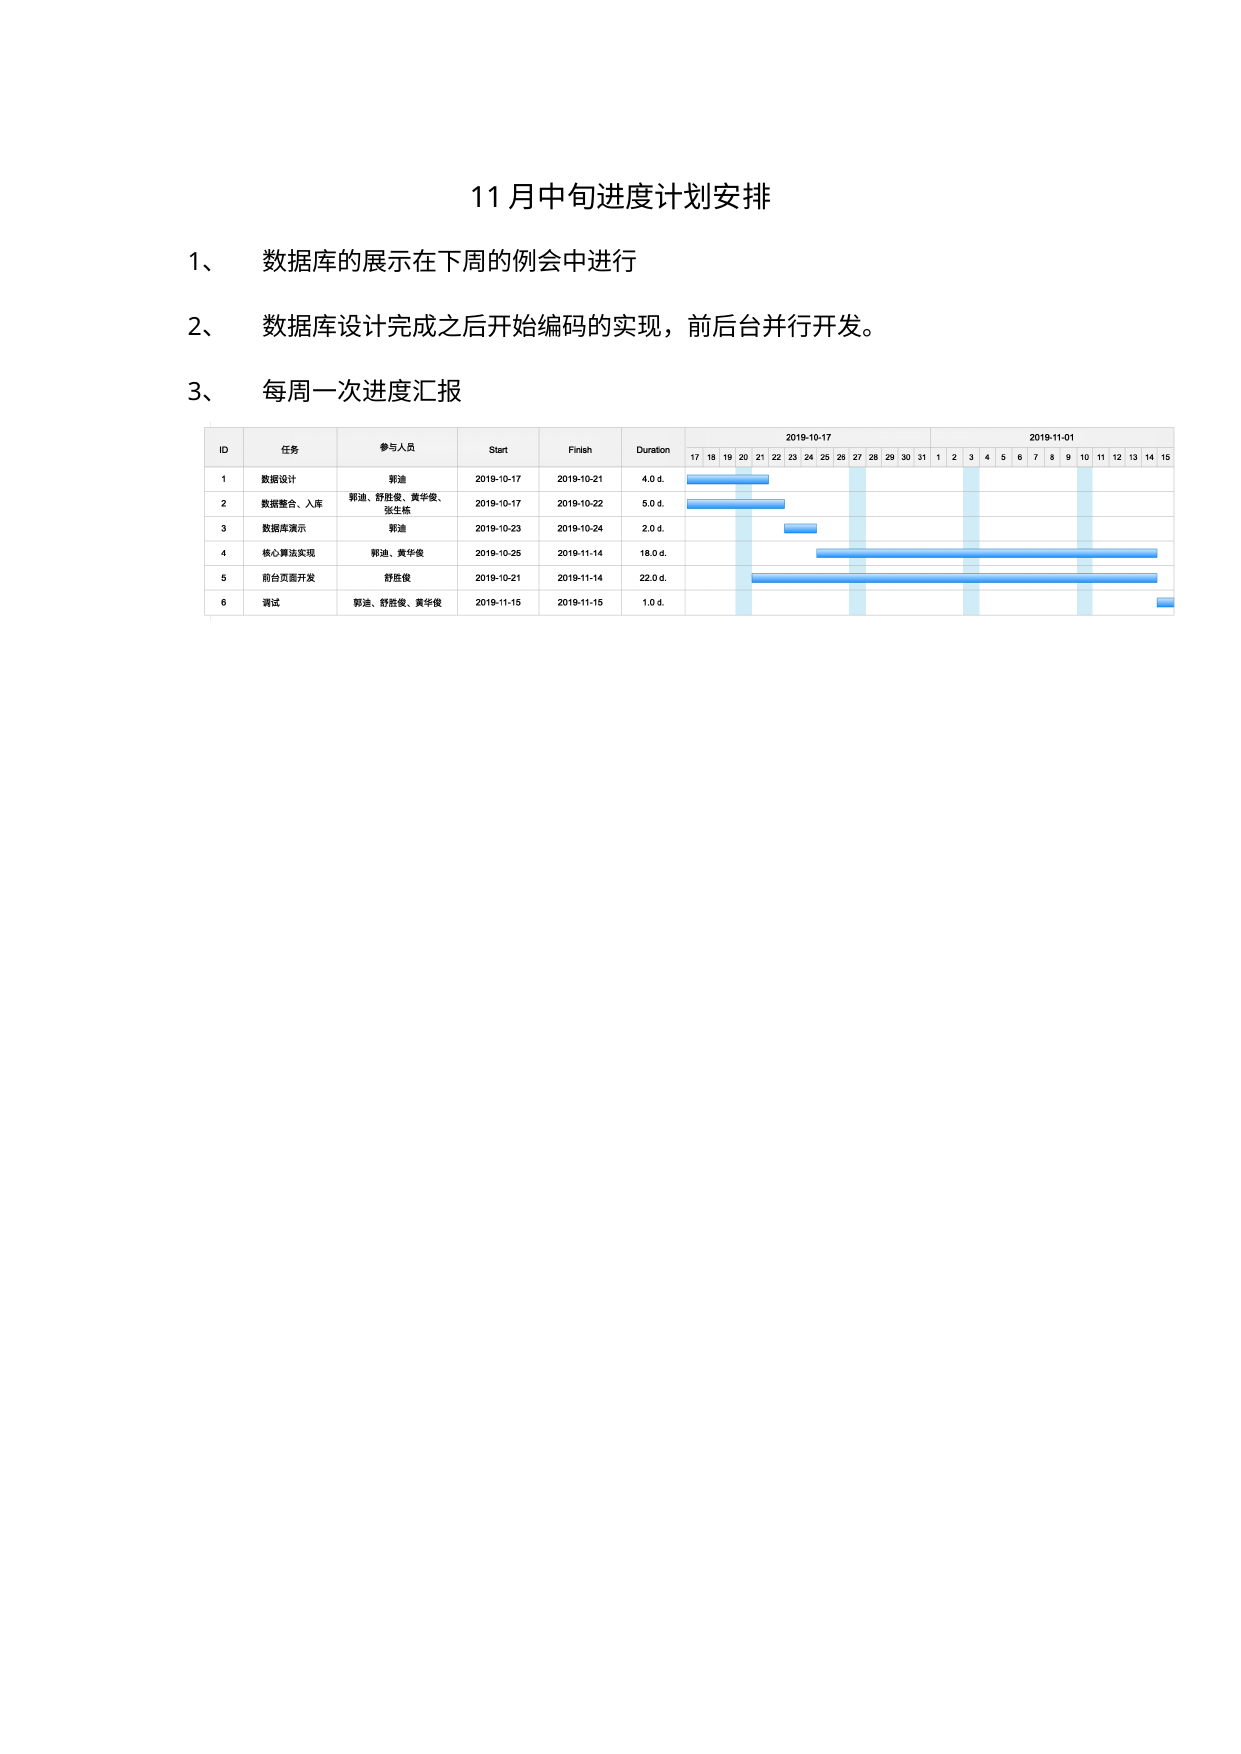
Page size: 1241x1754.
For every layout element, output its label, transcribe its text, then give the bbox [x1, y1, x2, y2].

list 每周一次进度汇报 [187, 357, 1053, 422]
list 数据库的展示在下周的例会中进行 [187, 227, 1053, 292]
picture [187, 422, 1183, 621]
text 11月中旬进度计划安排 [187, 162, 1053, 227]
list 数据库设计完成之后开始编码的实现，前后台并行开发。 [187, 292, 1053, 357]
